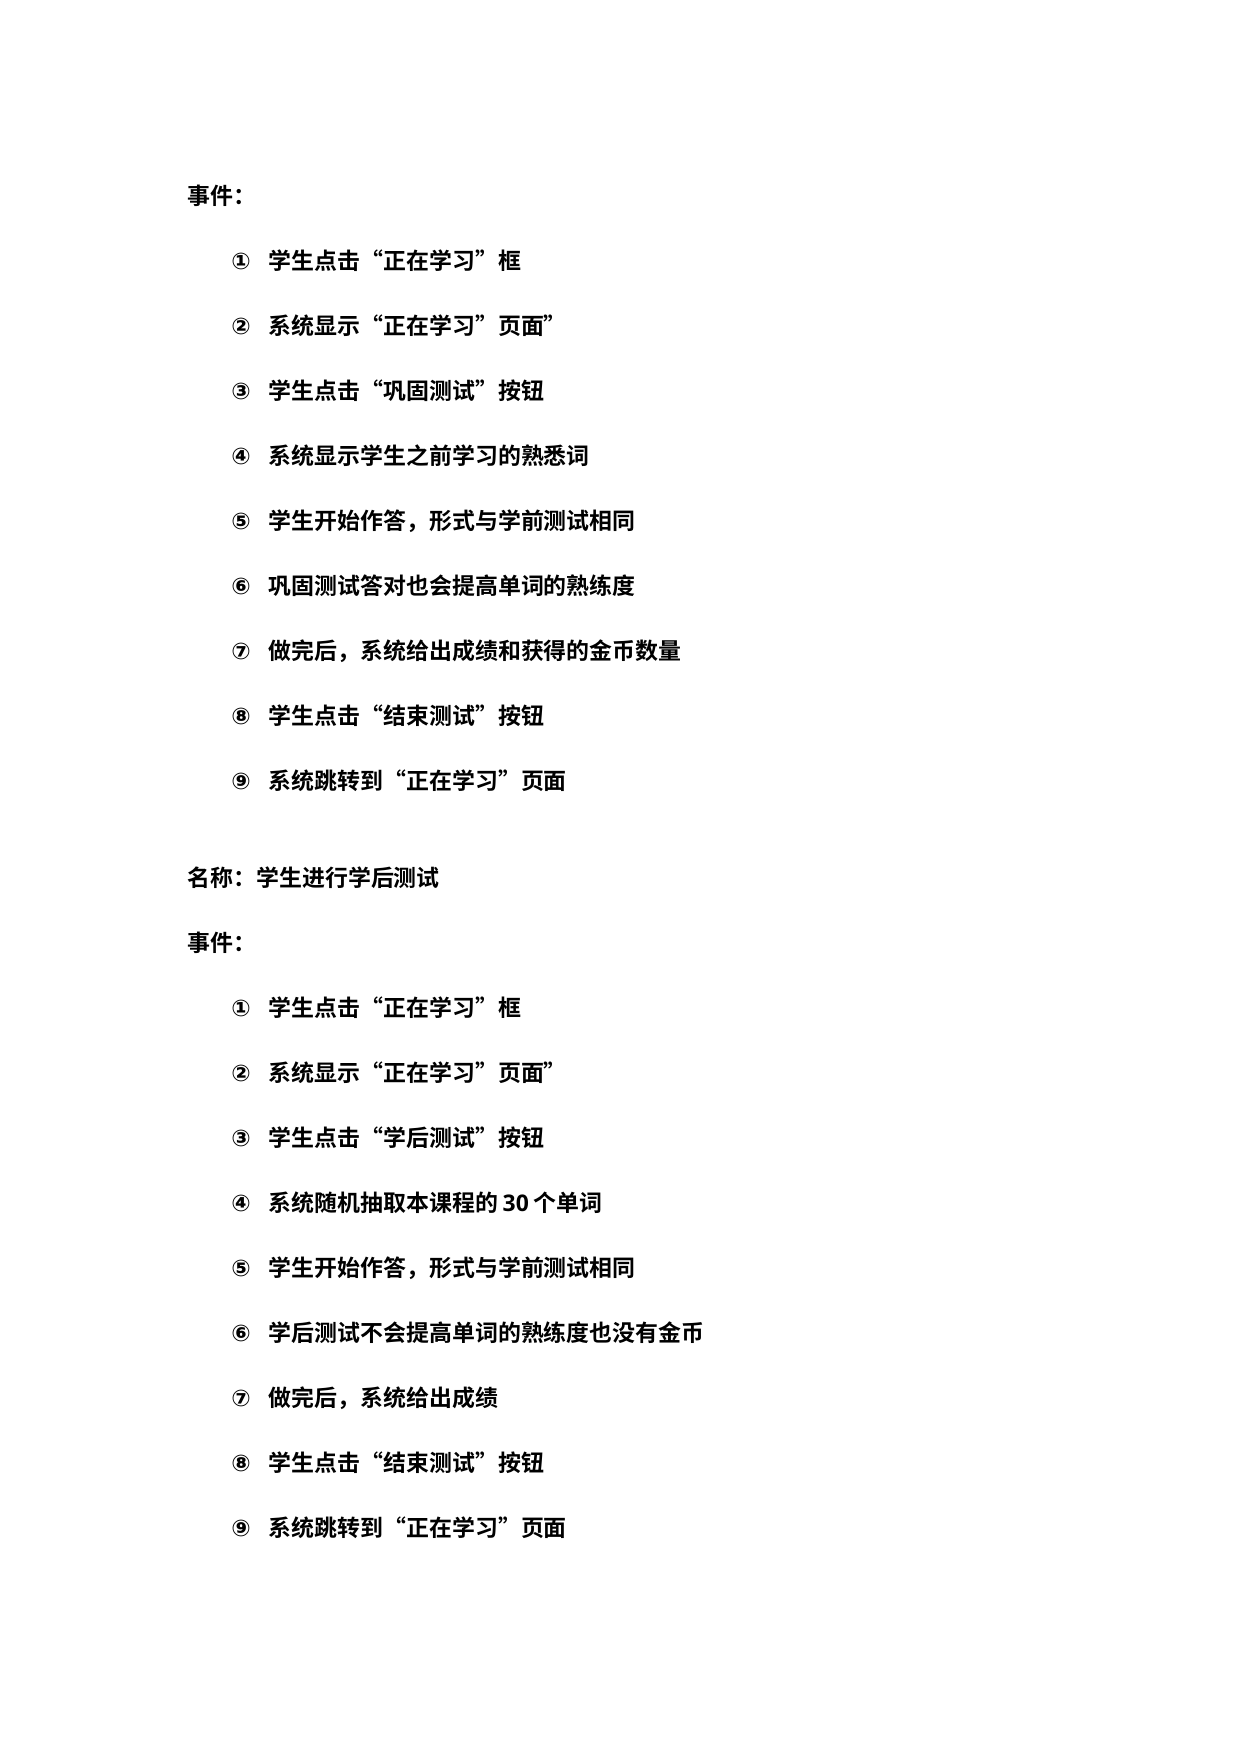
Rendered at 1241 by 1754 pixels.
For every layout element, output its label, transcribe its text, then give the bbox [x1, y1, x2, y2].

list 学生点击“正在学习”框 [231, 227, 1053, 292]
text 名称：学生进行学后测试 [187, 844, 1053, 909]
list 学生点击“结束测试”按钮 [231, 1429, 1053, 1494]
list 学后测试不会提高单词的熟练度也没有金币 [231, 1299, 1053, 1364]
list 系统显示学生之前学习的熟悉词 [231, 422, 1053, 487]
list 系统跳转到“正在学习”页面 [231, 747, 1053, 812]
text 事件： [187, 162, 1053, 227]
list 学生点击“学后测试”按钮 [231, 1104, 1053, 1169]
list 系统显示“正在学习”页面” [231, 292, 1053, 357]
list 学生点击“结束测试”按钮 [231, 682, 1053, 747]
list 系统随机抽取本课程的30个单词 [231, 1169, 1053, 1234]
list 做完后，系统给出成绩和获得的金币数量 [231, 617, 1053, 682]
list 学生开始作答，形式与学前测试相同 [231, 487, 1053, 552]
list 学生点击“巩固测试”按钮 [231, 357, 1053, 422]
list 系统跳转到“正在学习”页面 [231, 1494, 1053, 1559]
text 事件： [187, 909, 1053, 974]
list 系统显示“正在学习”页面” [231, 1039, 1053, 1104]
list 学生开始作答，形式与学前测试相同 [231, 1234, 1053, 1299]
list 学生点击“正在学习”框 [231, 974, 1053, 1039]
list 巩固测试答对也会提高单词的熟练度 [231, 552, 1053, 617]
list 做完后，系统给出成绩 [231, 1364, 1053, 1429]
